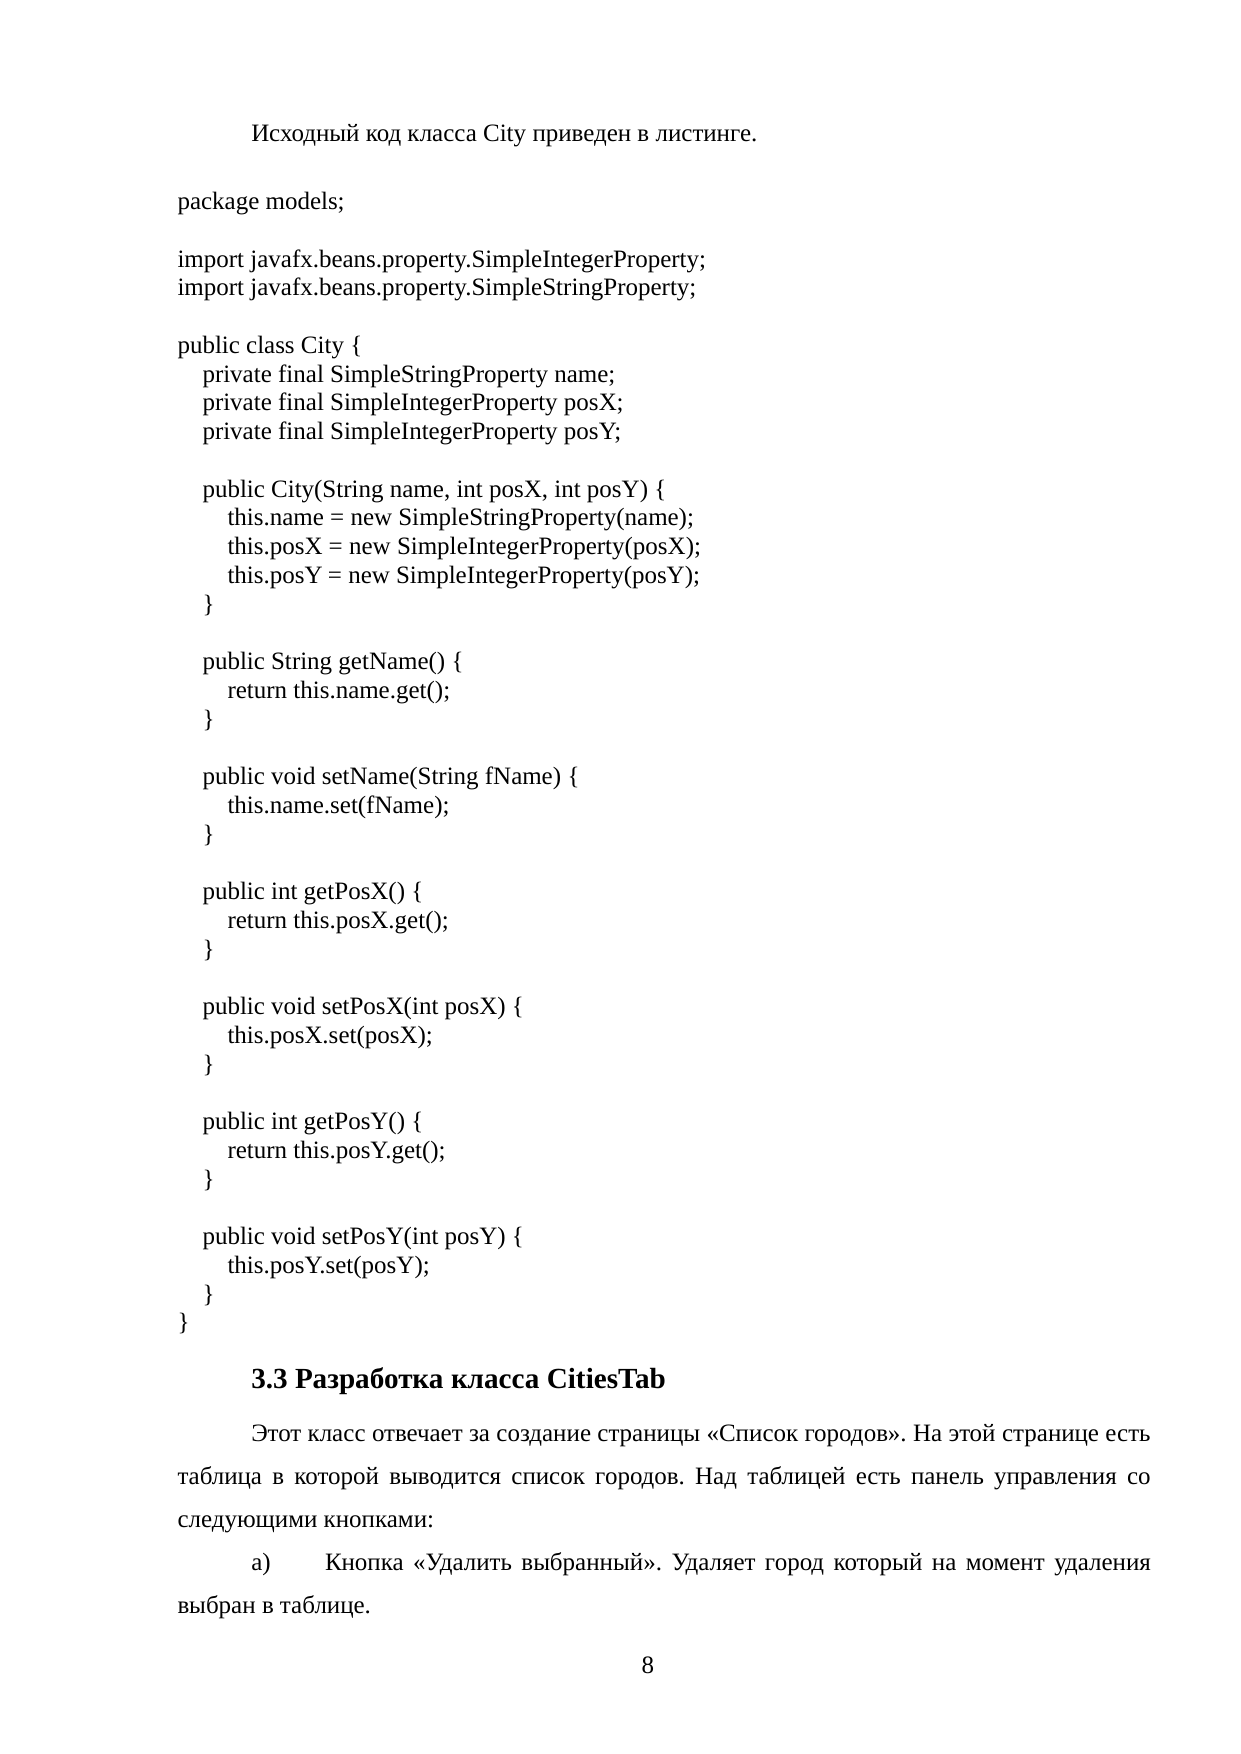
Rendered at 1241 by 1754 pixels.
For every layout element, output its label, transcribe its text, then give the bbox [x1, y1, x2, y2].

text } [177, 704, 1152, 732]
text return this.name.get(); [177, 675, 1152, 704]
text private final SimpleStringProperty name; [177, 359, 1152, 387]
text public int getPosX() { [177, 876, 1152, 905]
text Этот класс отвечает за создание страницы «Список городов». На этой странице есть таблица в которой выводится список городов. Над таблицей есть панель управления со следующими кнопками: [177, 1418, 1152, 1533]
text } [177, 1164, 1152, 1192]
text import javafx.beans.property.SimpleIntegerProperty; [177, 244, 1152, 272]
text private final SimpleIntegerProperty posY; [177, 416, 1152, 445]
text public void setName(String fName) { [177, 761, 1152, 790]
text } [177, 1049, 1152, 1077]
subtitle 3.3 Разработка класса CitiesTab [177, 1361, 1152, 1395]
text this.posY = new SimpleIntegerProperty(posY); [177, 560, 1152, 589]
text } [177, 819, 1152, 847]
text public int getPosY() { [177, 1106, 1152, 1135]
text public void setPosX(int posX) { [177, 991, 1152, 1020]
text this.name.set(fName); [177, 790, 1152, 819]
text this.posX = new SimpleIntegerProperty(posX); [177, 531, 1152, 560]
text } [177, 1279, 1152, 1307]
text public class City { [177, 330, 1152, 359]
text this.name = new SimpleStringProperty(name); [177, 502, 1152, 531]
text private final SimpleIntegerProperty posX; [177, 387, 1152, 416]
text public City(String name, int posX, int posY) { [177, 474, 1152, 502]
text } [177, 1307, 1152, 1336]
text public String getName() { [177, 646, 1152, 675]
list Кнопка «Удалить выбранный». Удаляет город который на момент удаления выбран в таблице. [177, 1547, 1152, 1619]
text this.posY.set(posY); [177, 1250, 1152, 1279]
text } [177, 934, 1152, 962]
text public void setPosY(int posY) { [177, 1221, 1152, 1250]
text return this.posY.get(); [177, 1135, 1152, 1164]
text return this.posX.get(); [177, 905, 1152, 934]
text import javafx.beans.property.SimpleStringProperty; [177, 272, 1152, 301]
text } [177, 589, 1152, 617]
text Исходный код класса City приведен в листинге. [177, 118, 1152, 147]
text this.posX.set(posX); [177, 1020, 1152, 1049]
text package models; [177, 186, 1152, 215]
